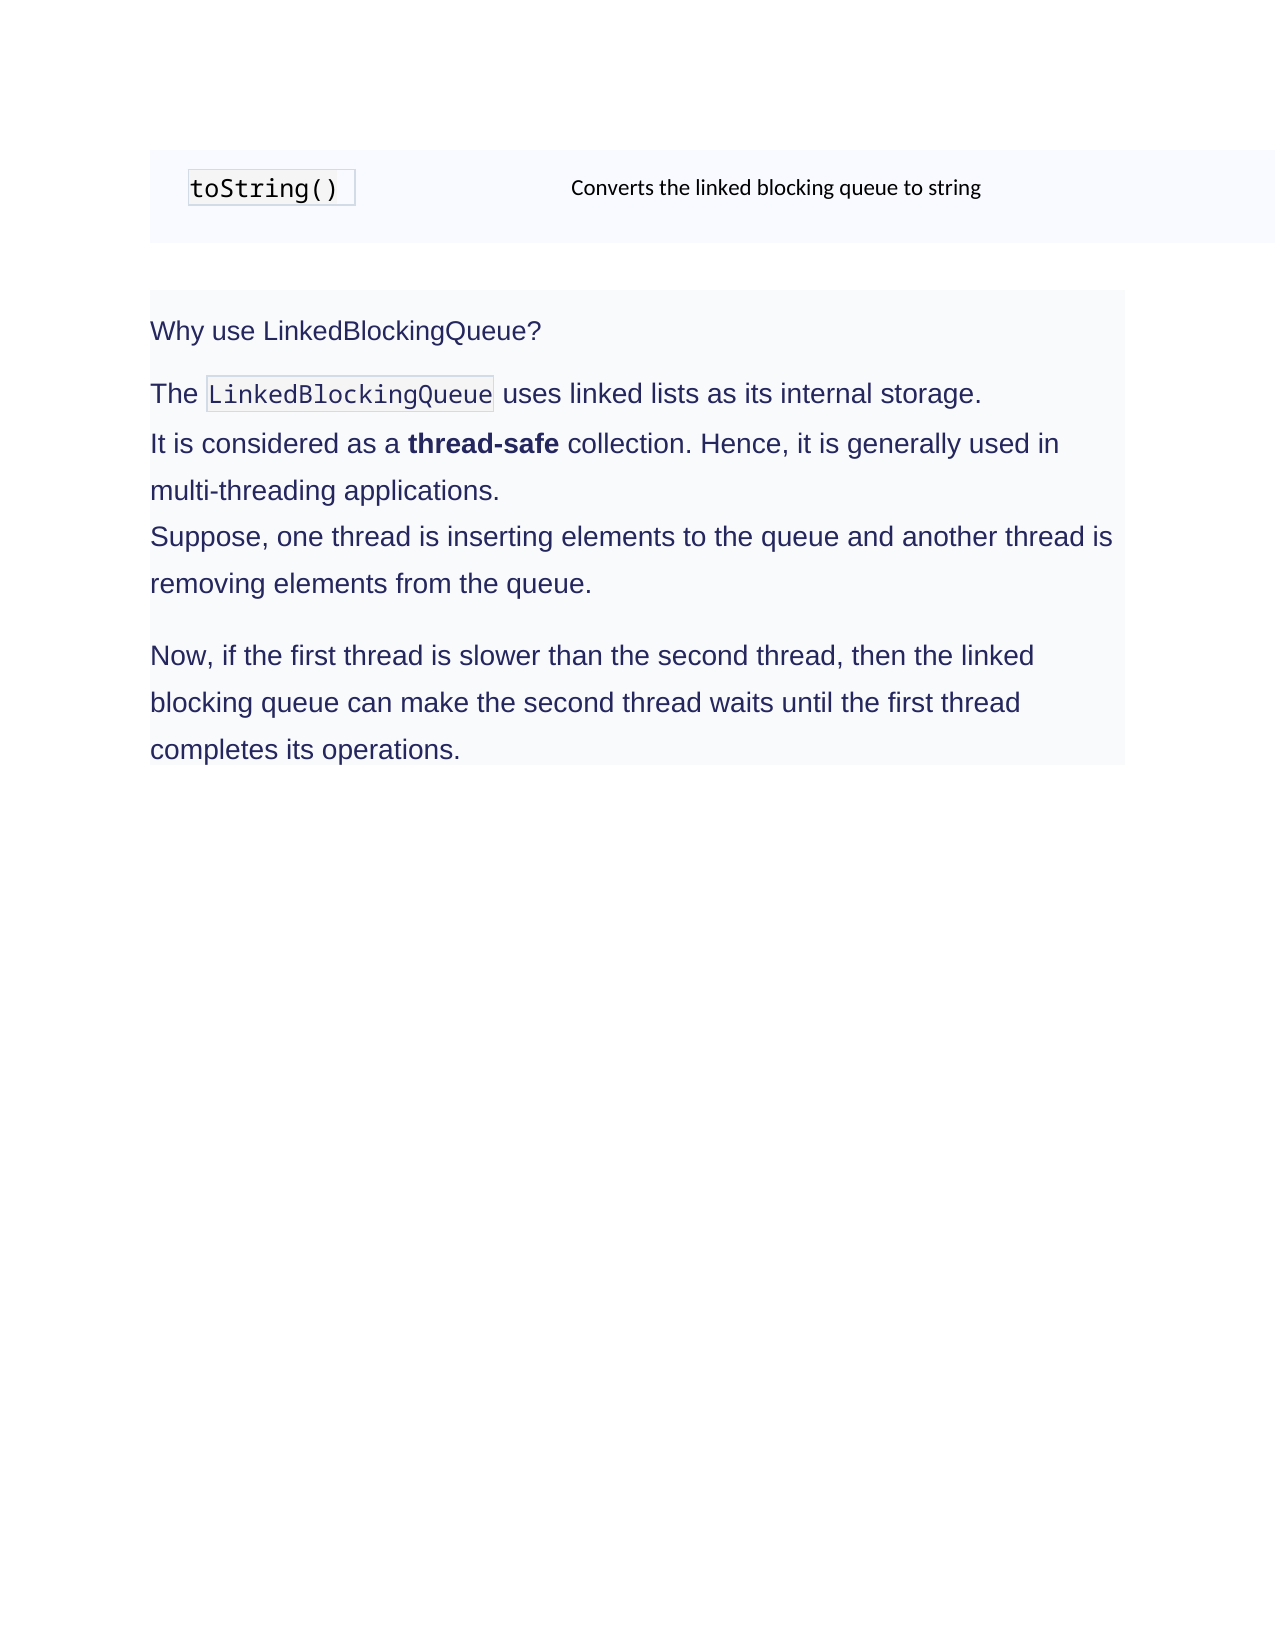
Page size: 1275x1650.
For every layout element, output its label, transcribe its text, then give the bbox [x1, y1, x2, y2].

table_cell toString() [150, 150, 534, 243]
text The LinkedBlockingQueue uses linked lists as its internal storage. [150, 365, 1125, 412]
text It is considered as a thread-safe collection. Hence, it is generally used in multi-threading applications. [150, 412, 1125, 506]
text Now, if the first thread is slower than the second thread, then the linked blocking queue can make the second thread waits until the first thread completes its operations. [150, 625, 1125, 765]
subtitle Why use LinkedBlockingQueue? [150, 290, 1125, 347]
text Suppose, one thread is inserting elements to the queue and another thread is removing elements from the queue. [150, 506, 1125, 600]
table_cell Converts the linked blocking queue to string [534, 150, 1275, 243]
